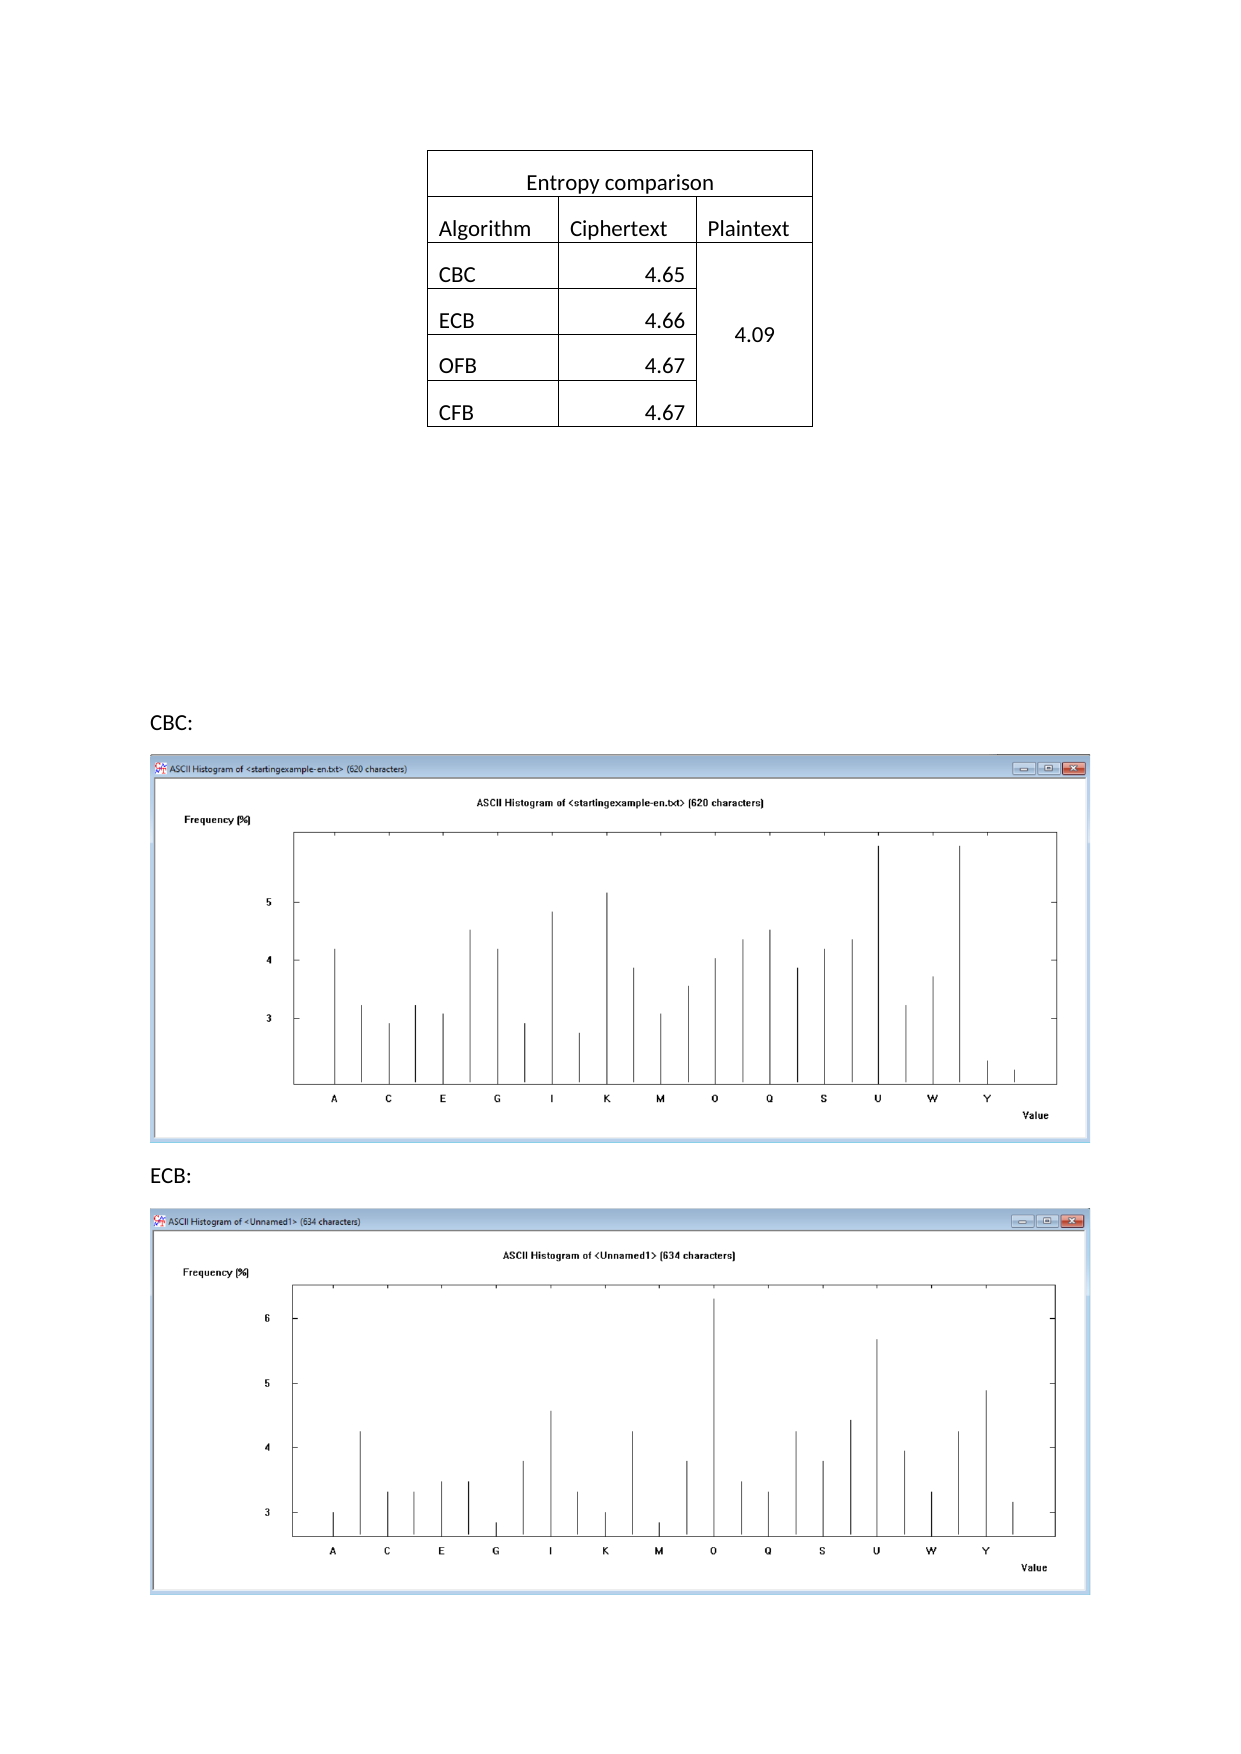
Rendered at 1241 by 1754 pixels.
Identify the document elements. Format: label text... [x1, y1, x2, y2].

table_cell 4.66 [559, 289, 696, 334]
table_cell 4.67 [559, 335, 696, 380]
table_cell OFB [428, 335, 558, 380]
table_cell Ciphertext [559, 197, 696, 242]
table_cell Algorithm [428, 197, 558, 242]
table_header Entropy comparison [428, 151, 812, 196]
table_cell Plaintext [697, 197, 812, 242]
table_cell 4.67 [559, 381, 696, 426]
table_cell CFB [428, 381, 558, 426]
table_cell ECB [428, 289, 558, 334]
text ECB: [150, 1161, 1090, 1189]
table_cell CBC [428, 243, 558, 288]
picture [150, 1208, 1091, 1595]
text CBC: [150, 708, 1090, 736]
picture [150, 754, 1091, 1143]
table_cell 4.09 [697, 243, 812, 426]
table_cell 4.65 [559, 243, 696, 288]
